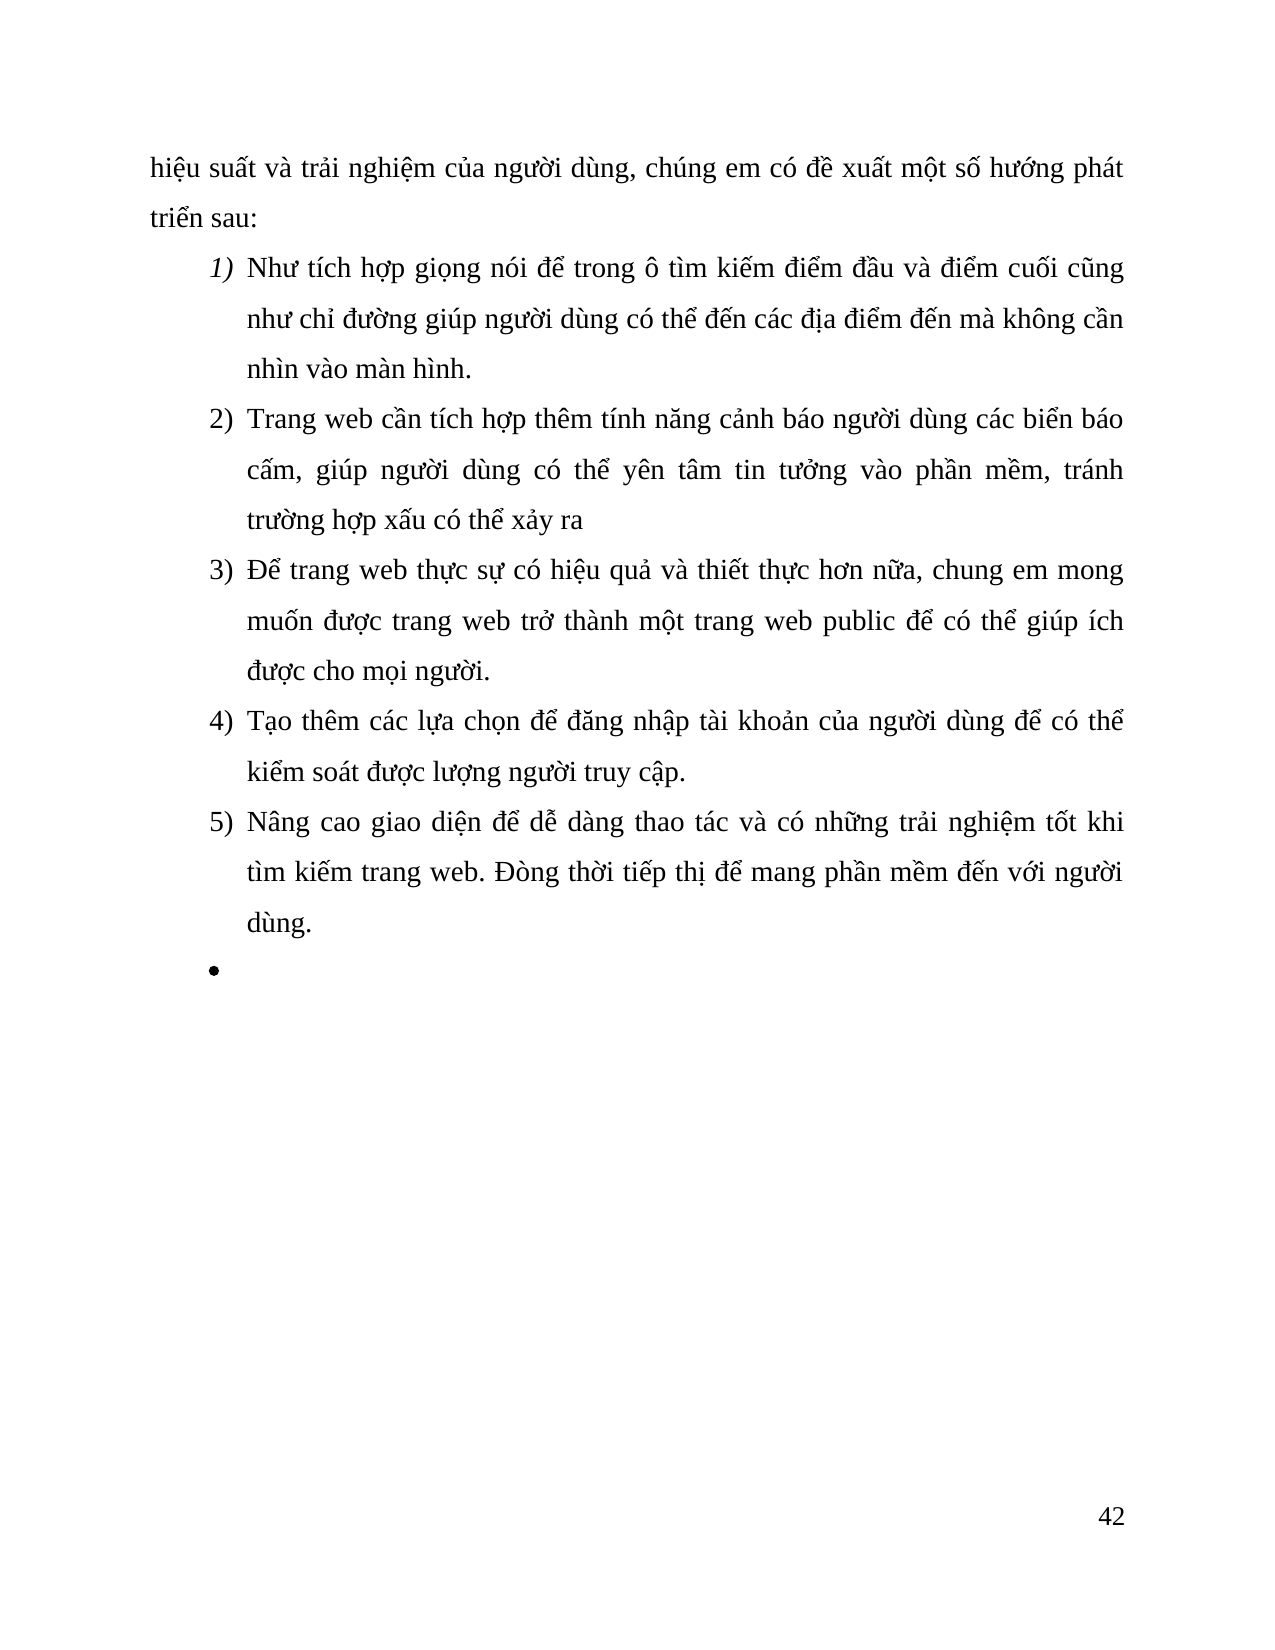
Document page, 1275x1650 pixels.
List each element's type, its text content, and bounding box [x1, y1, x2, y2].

list Tạo thêm các lựa chọn để đăng nhập tài khoản của người dùng để có thể kiểm soát được lượng người truy cập. [209, 703, 1125, 787]
list Trang web cần tích hợp thêm tính năng cảnh báo người dùng các biển báo cấm, giúp người dùng có thể yên tâm tin tưởng vào phần mềm, tránh trường hợp xấu có thể xảy ra [209, 402, 1125, 536]
list Để trang web thực sự có hiệu quả và thiết thực hơn nữa, chung em mong muốn được trang web trở thành một trang web public để có thể giúp ích được cho mọi người. [209, 552, 1125, 687]
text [150, 150, 1125, 234]
list Như tích hợp giọng nói để trong ô tìm kiếm điểm đầu và điểm cuối cũng như chỉ đường giúp người dùng có thể đến các địa điểm đến mà không cần nhìn vào màn hình. [209, 251, 1125, 385]
list Nâng cao giao diện để dễ dàng thao tác và có những trải nghiệm tốt khi tìm kiếm trang web. Đòng thời tiếp thị để mang phần mềm đến với người dùng. [209, 804, 1125, 938]
